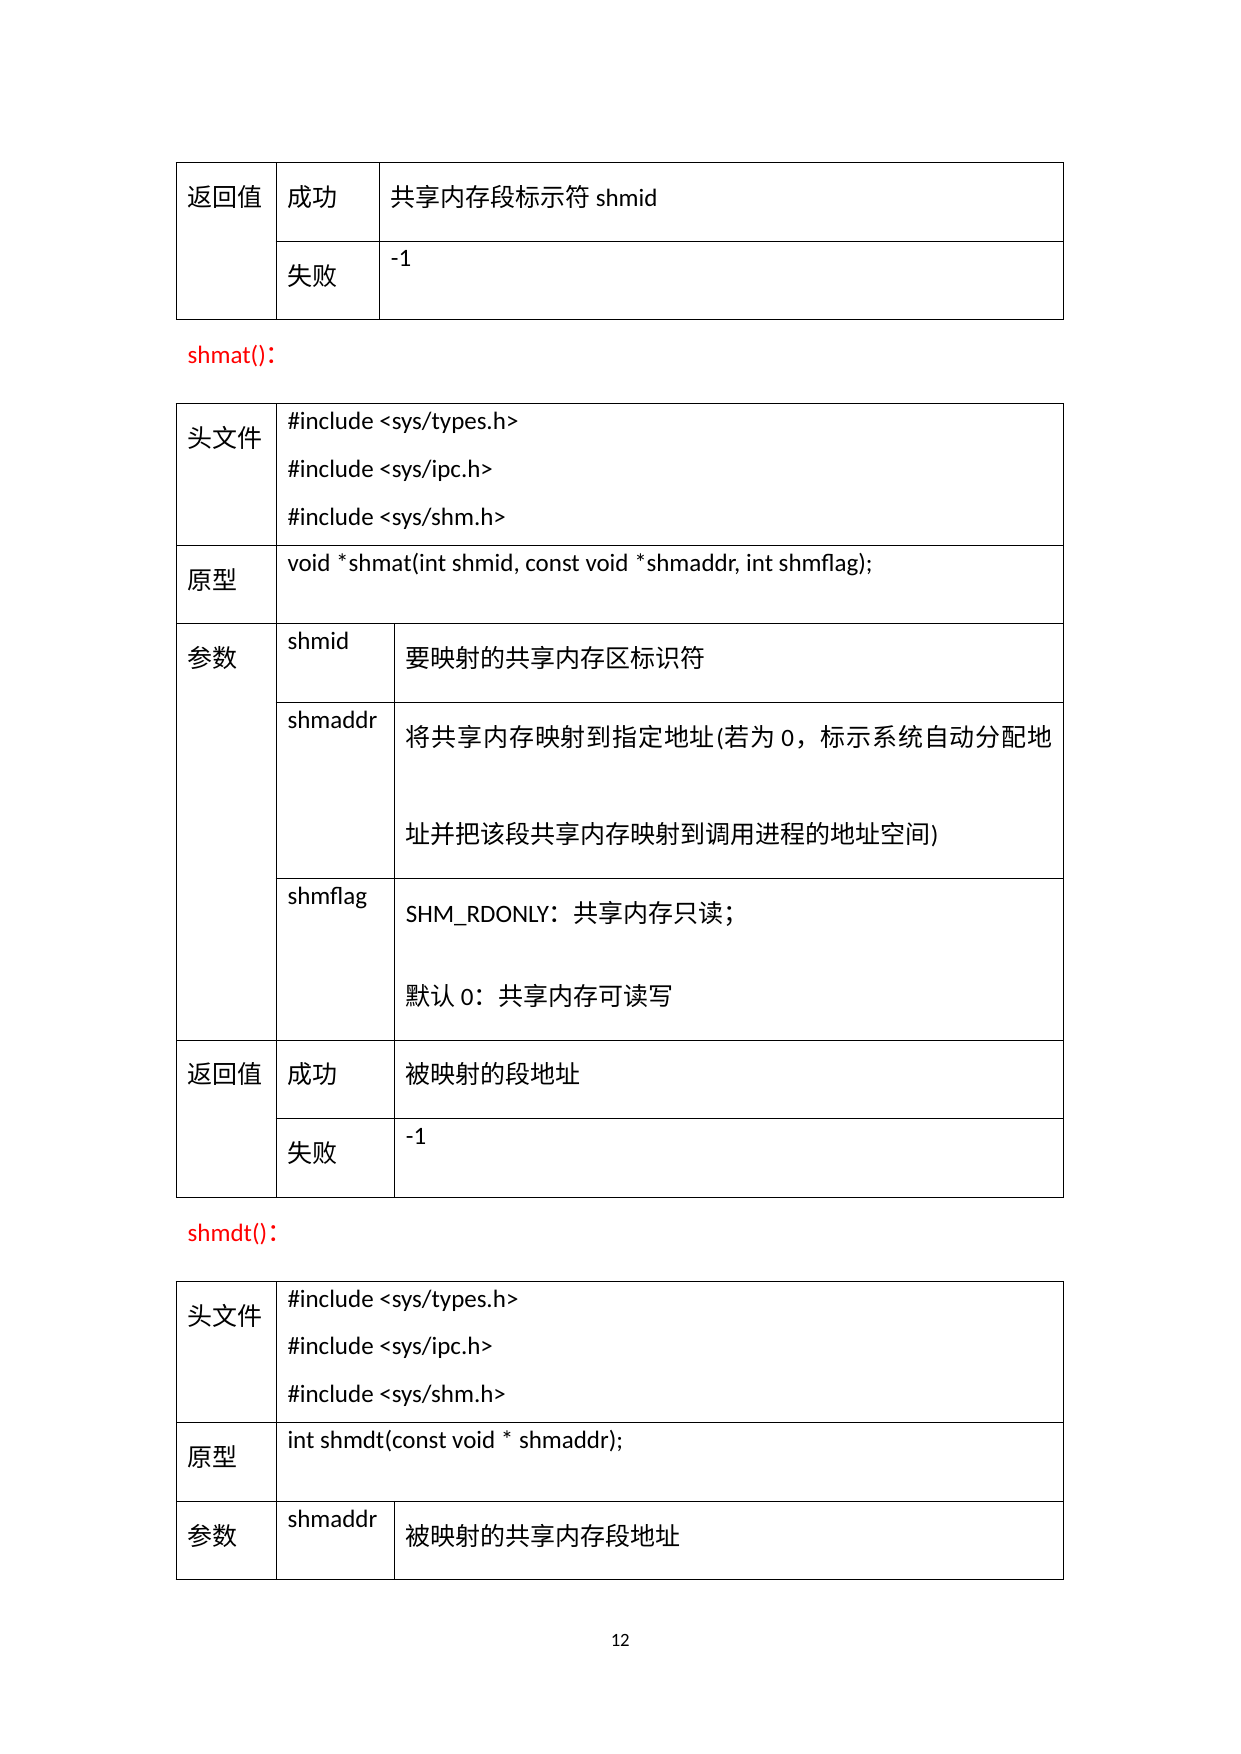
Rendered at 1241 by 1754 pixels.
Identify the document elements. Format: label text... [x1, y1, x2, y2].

table_cell 被映射的共享内存段地址 [395, 1502, 1063, 1579]
table_cell int shmdt(const void * shmaddr); [277, 1423, 1063, 1501]
table_cell shmaddr [277, 1502, 394, 1579]
table_cell 返回值 [177, 1041, 276, 1197]
table_cell SHM_RDONLY：共享内存只读； 默认0：共享内存可读写 [395, 879, 1063, 1039]
table_cell 返回值 [177, 163, 276, 319]
table_cell 原型 [177, 1423, 276, 1501]
table_cell 失败 [277, 242, 379, 319]
table_cell -1 [395, 1119, 1063, 1197]
table_header 头文件 [177, 1282, 276, 1422]
table_cell shmid [277, 624, 394, 702]
table_cell shmaddr [277, 703, 394, 878]
table_cell 要映射的共享内存区标识符 [395, 624, 1063, 702]
table_cell shmflag [277, 879, 394, 1039]
table_cell 失败 [277, 1119, 394, 1197]
text shmat()： [187, 320, 1053, 385]
text shmdt()： [187, 1198, 1053, 1263]
table_cell -1 [380, 242, 1063, 319]
table_cell 将共享内存映射到指定地址(若为0，标示系统自动分配地址并把该段共享内存映射到调用进程的地址空间) [395, 703, 1063, 878]
table_cell 共享内存段标示符shmid [380, 163, 1063, 241]
table_cell 原型 [177, 546, 276, 623]
table_cell 被映射的段地址 [395, 1041, 1063, 1118]
table_cell void *shmat(int shmid, const void *shmaddr, int shmflag); [277, 546, 1063, 623]
table_header #include <sys/types.h> #include <sys/ipc.h> #include <sys/shm.h> [277, 404, 1063, 545]
table_cell 参数 [177, 624, 276, 1039]
table_header 头文件 [177, 404, 276, 545]
table_cell 参数 [177, 1502, 276, 1579]
table_header #include <sys/types.h> #include <sys/ipc.h> #include <sys/shm.h> [277, 1282, 1063, 1422]
table_cell 成功 [277, 163, 379, 241]
table_cell 成功 [277, 1041, 394, 1118]
